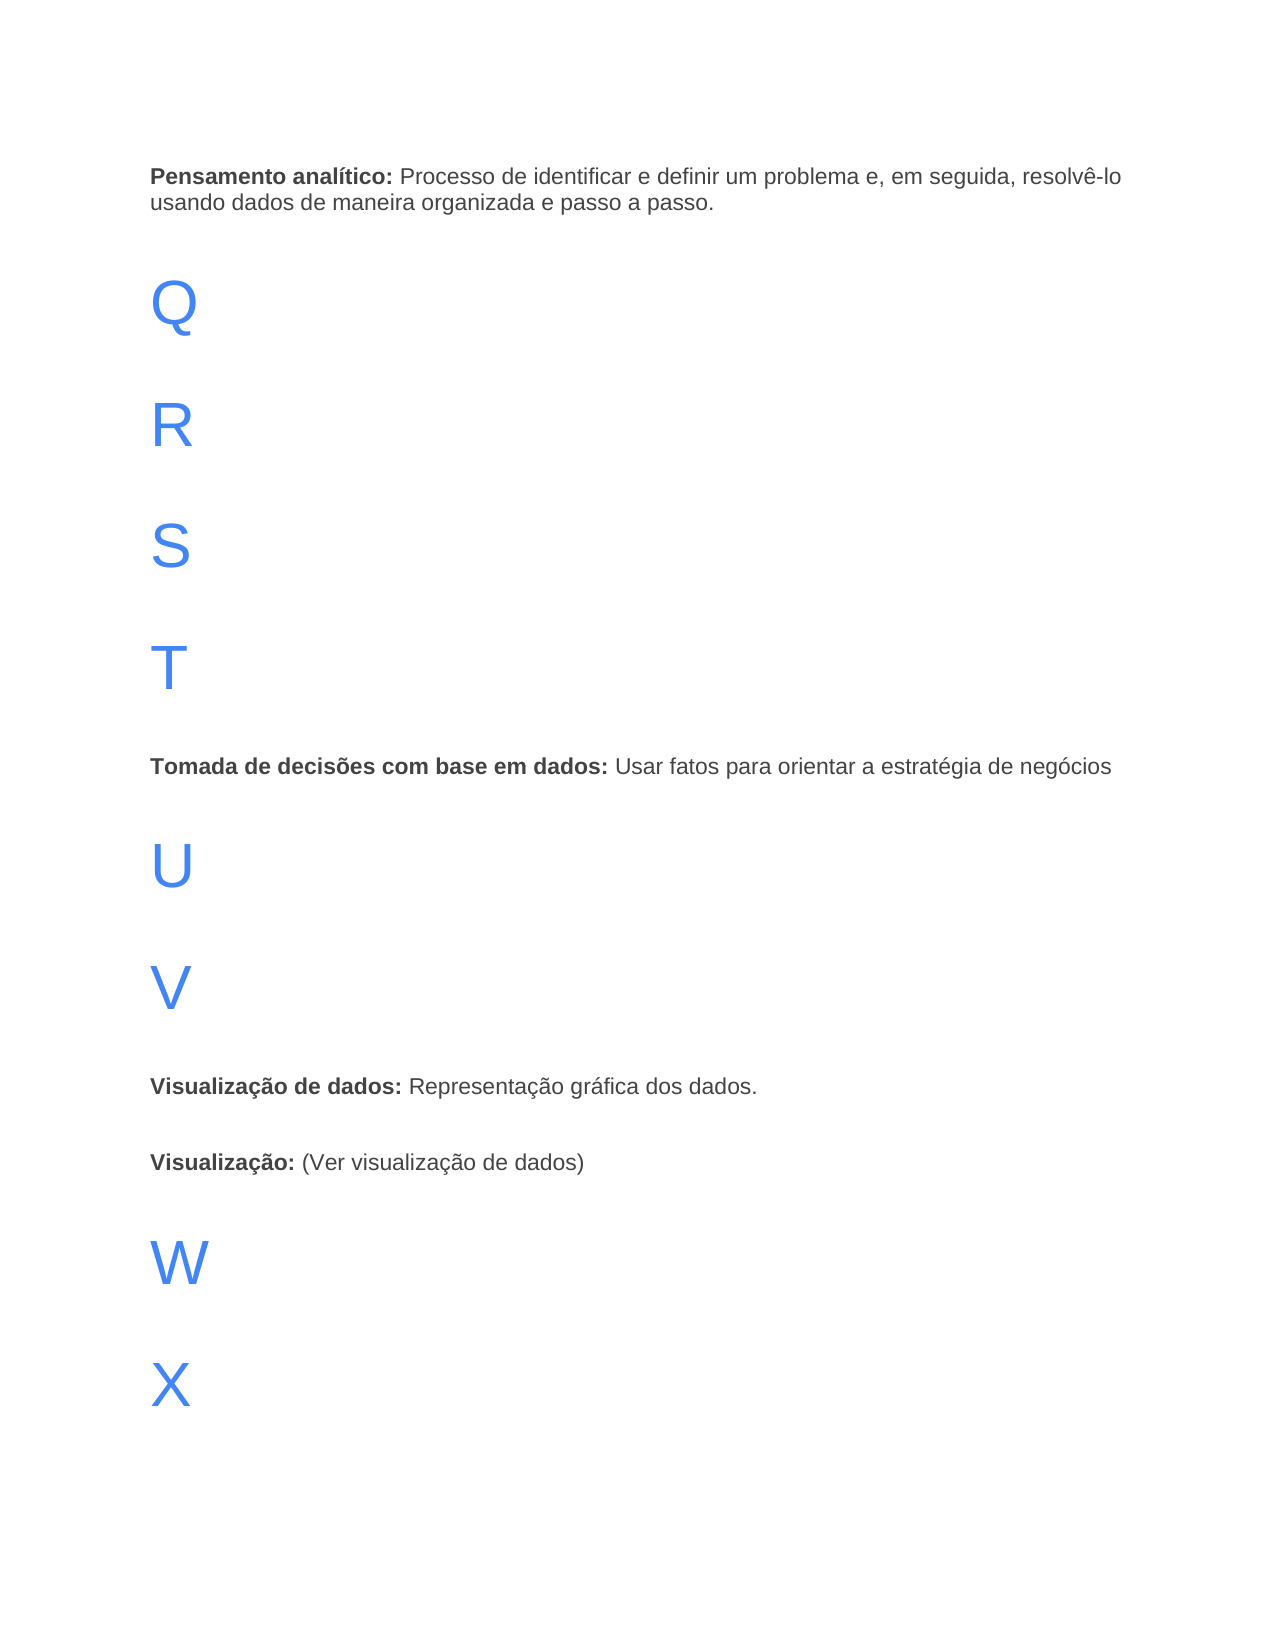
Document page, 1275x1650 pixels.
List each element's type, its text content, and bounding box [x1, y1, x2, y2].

text Visualização: (Ver visualização de dados) [150, 1149, 1125, 1176]
text W [150, 1226, 1125, 1298]
text R [150, 387, 1125, 459]
text Q [150, 265, 1125, 337]
text Visualização de dados: Representação gráfica dos dados. [150, 1073, 1125, 1099]
text T [150, 631, 1125, 703]
text Tomada de decisões com base em dados: Usar fatos para orientar a estratégia de negócios [150, 753, 1125, 779]
text Pensamento analítico: Processo de identificar e definir um problema e, em seguida, resolvê-lo usando dados de maneira organizada e passo a passo. [150, 163, 1125, 215]
text X [150, 1348, 1125, 1419]
text V [150, 951, 1125, 1023]
text U [150, 829, 1125, 901]
text S [150, 509, 1125, 581]
